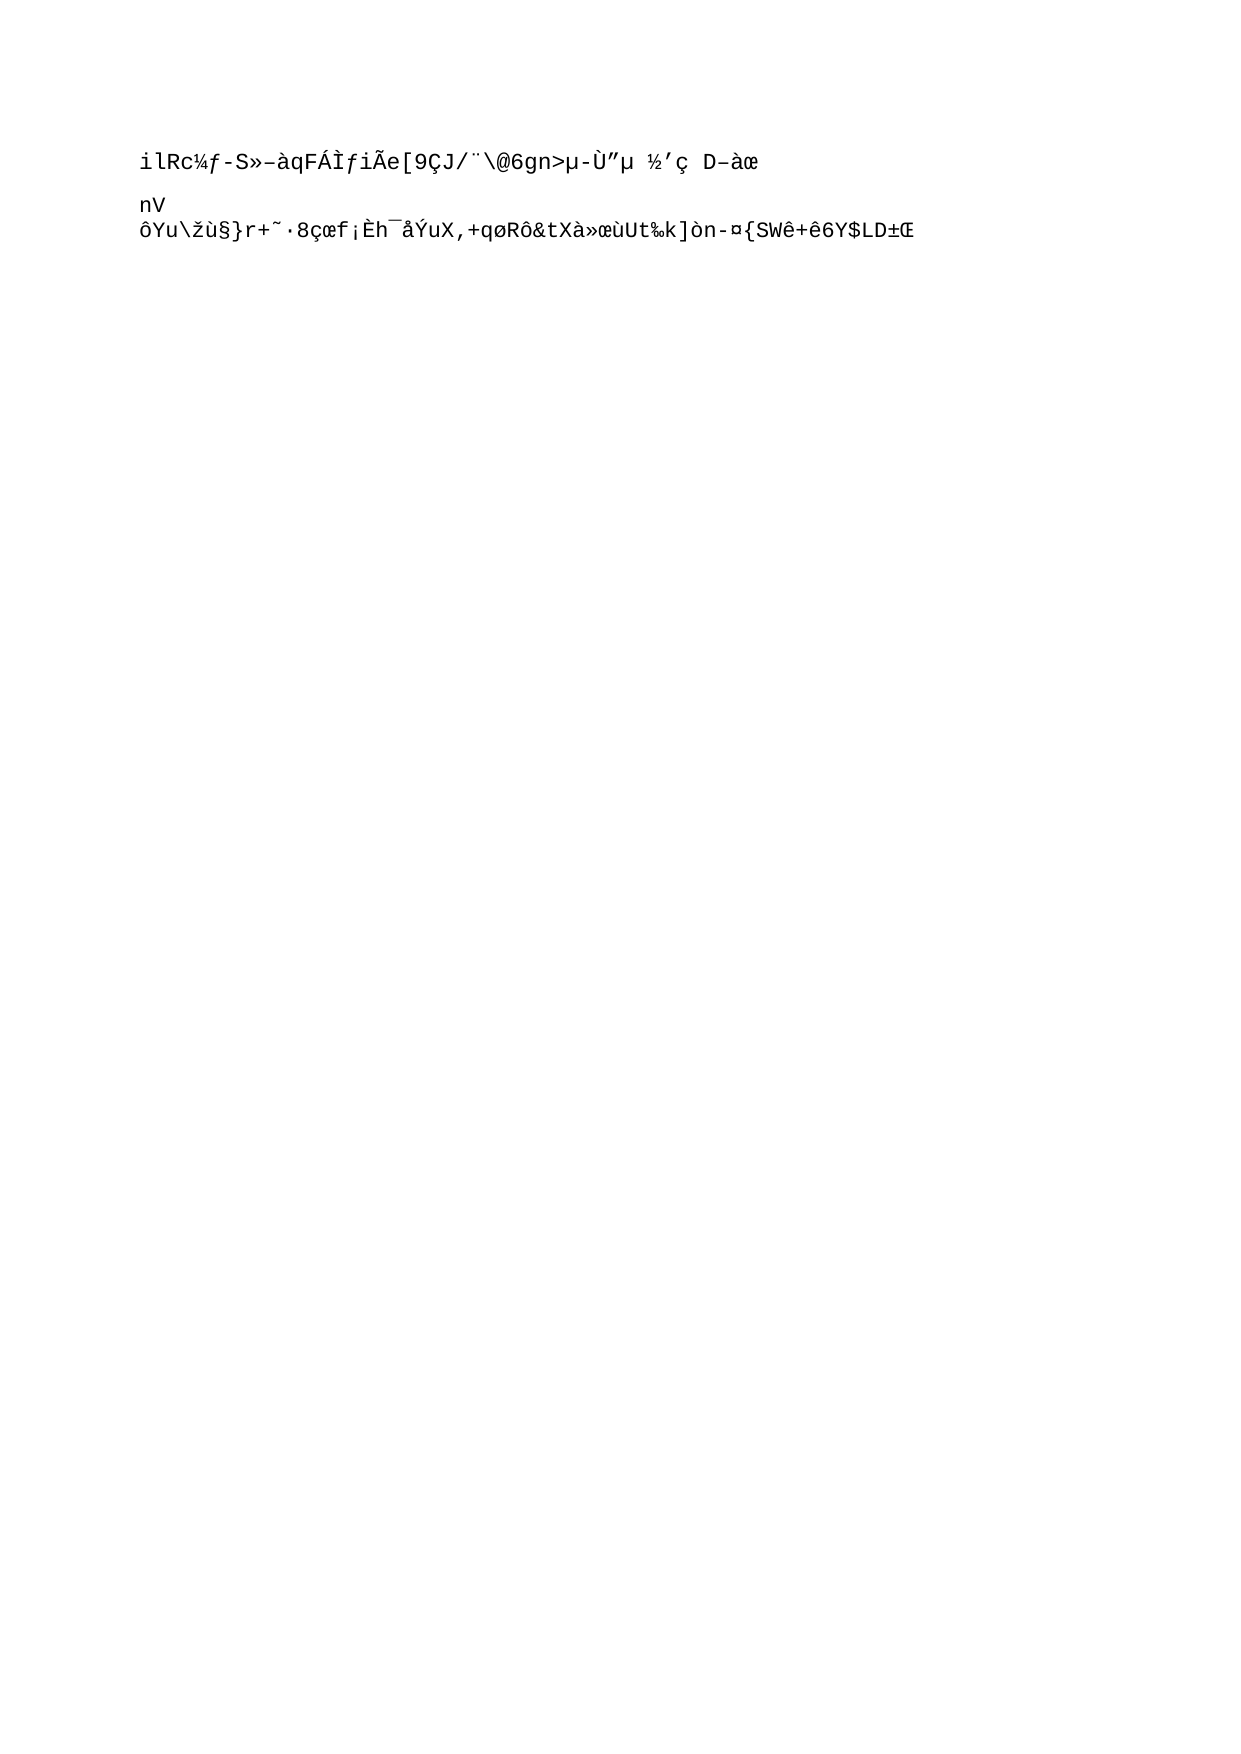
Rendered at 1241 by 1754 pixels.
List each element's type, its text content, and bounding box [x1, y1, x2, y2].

text nV ôYu\žù§}r+˜·8çœf¡Èh¯åÝuX‚+qøRô&tXà»œùUt‰k]òn-¤{SWê+ê6Y$LD±ŒlÀÍ''Ð+_ "ufse€?Ï4õ`™BòmNÍ€XýÞ*¶Š¢êhƒ4¬ªÙÃoÀÅ4Æ%ýíœê¨åaœ*‚jÕ„`Ê3LŽbˆÀSž=ëDKÖV‘K"8ÏË×{Õ=ÔÌº‚íâò¢¶e„D’^½ê“B±J{XÀ1+o“#v:UÆÈ†Mgbî˜pÇî¶S`•ËvúÑf•;qJãµŒ¸ÍÅ£Kµäà©wž½j^€hÃ§C<Q|å¦#,«ü5<öÜj%›}6úÖ6o”Ä‘À$ƒÚ¡Ô+µ§*ÛÉæ´0¹ÉpqÒ§ô-‡]\™ÝÞUçhdQòóôªM±ÙÚþ­ •Âù}áüY?•h“3zèöO3×eYs*¿cíòý}h`‹âãìwÐË0qÊÆÛ3Æ8ÎM´ÐÚ±h'gy2Uùg5›Ð«x-÷3Jc2¢úñÇn¼R¹H»Œ›BJ#1±¨z†ÓÏ²‰¢€ ù°ç'>ÜŠ.+¤Op†è4FFr>¿Ò“kOšÆ)¥’Ì3ÈÇ2Ny§¶Ã4¼³’ï.N [139, 194, 1101, 244]
